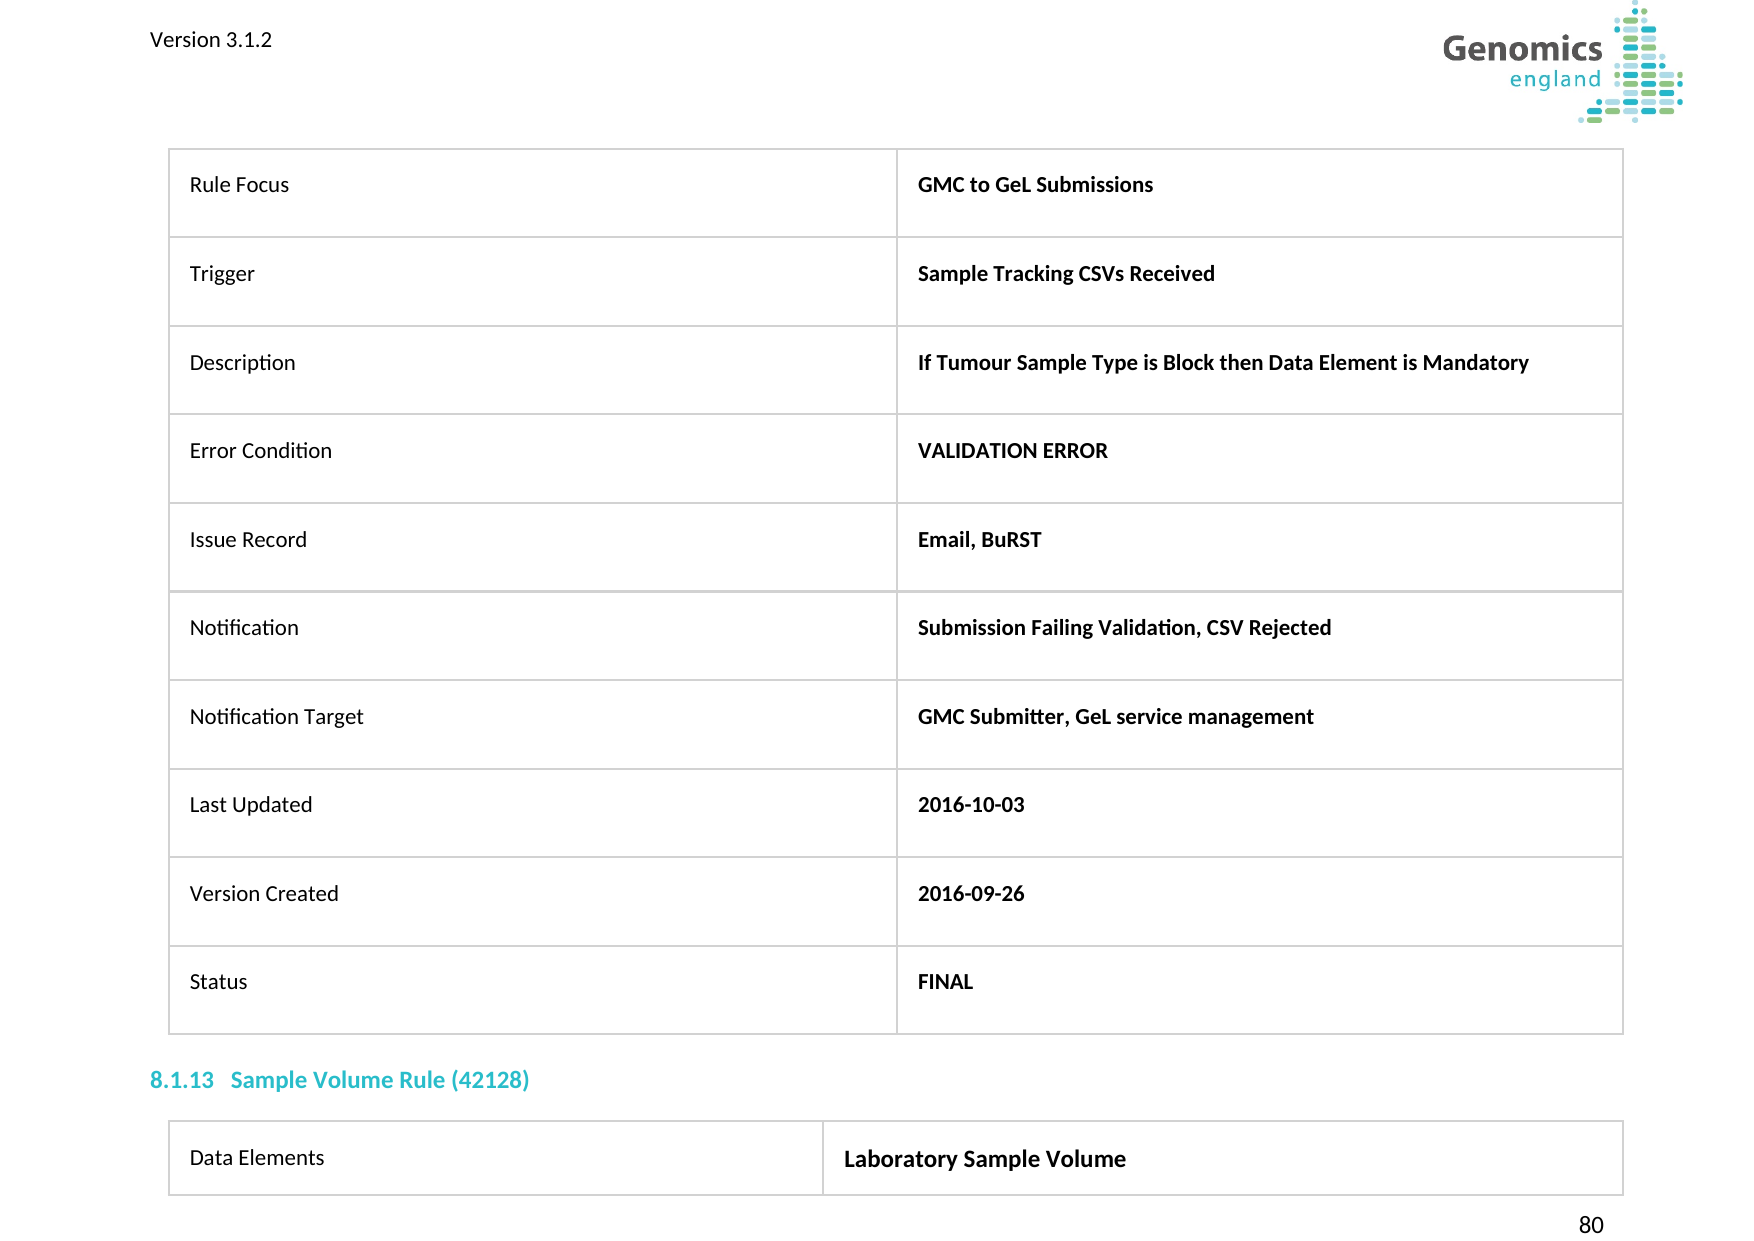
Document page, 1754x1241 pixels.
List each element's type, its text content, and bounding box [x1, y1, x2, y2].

table_cell 2016-09-26 [898, 858, 1622, 944]
table_cell Last Updated [170, 770, 896, 856]
table_cell Notification Target [170, 681, 896, 767]
table_cell GMC Submitter, GeL service management [898, 681, 1622, 767]
table_cell GMC to GeL Submissions [898, 150, 1622, 236]
table_cell Notification [170, 593, 896, 679]
table_cell Description [170, 327, 896, 413]
subtitle Sample Volume Rule (42128) [150, 1064, 1604, 1095]
table_cell FINAL [898, 947, 1622, 1033]
table_cell Version Created [170, 858, 896, 944]
table_cell Trigger [170, 238, 896, 325]
table_cell 2016-10-03 [898, 770, 1622, 856]
table_cell Email, BuRST [898, 504, 1622, 590]
table_cell Submission Failing Validation, CSV Rejected [898, 593, 1622, 679]
table_cell Issue Record [170, 504, 896, 590]
table_cell Error Condition [170, 415, 896, 502]
table_cell VALIDATION ERROR [898, 415, 1622, 502]
picture [1443, 0, 1683, 123]
table_cell Rule Focus [170, 150, 896, 236]
table_cell If Tumour Sample Type is Block then Data Element is Mandatory [898, 327, 1622, 413]
table_header Data Elements [170, 1122, 822, 1194]
table_cell Sample Tracking CSVs Received [898, 238, 1622, 325]
table_cell Status [170, 947, 896, 1033]
table_header Laboratory Sample Volume Laboratory Remaining Volume Banked Clinic Sample Type [824, 1122, 1622, 1194]
